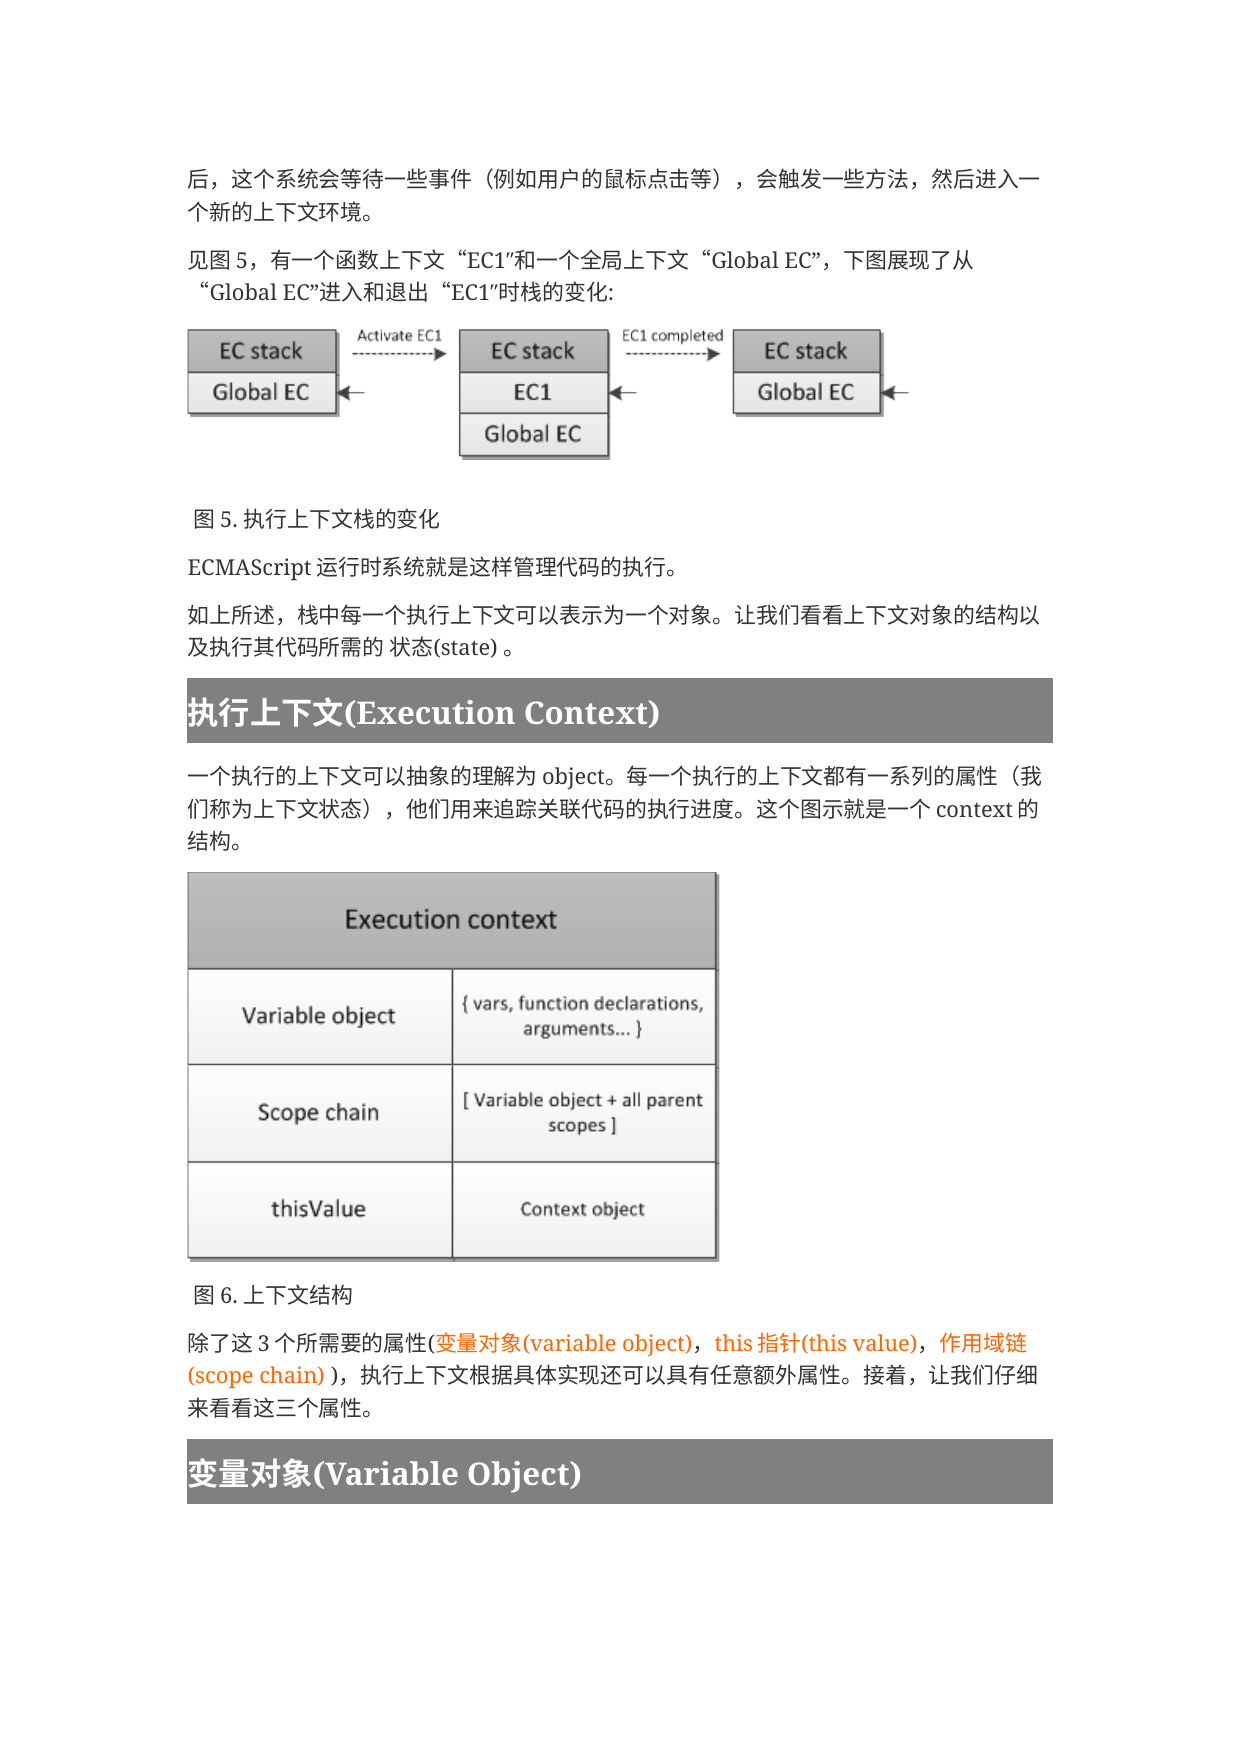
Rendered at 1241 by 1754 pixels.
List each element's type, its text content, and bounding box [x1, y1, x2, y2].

text 如上所述，栈中每一个执行上下文可以表示为一个对象。让我们看看上下文对象的结构以及执行其代码所需的 状态(state) 。 [187, 598, 1053, 663]
text 一个执行的上下文可以抽象的理解为object。每一个执行的上下文都有一系列的属性（我们称为上下文状态），他们用来追踪关联代码的执行进度。这个图示就是一个context的结构。 [187, 759, 1053, 856]
text 执行上下文(Execution Context) [187, 678, 1053, 743]
text 除了这3个所需要的属性(变量对象(variable object)，this指针(this value)，作用域链(scope chain) )，执行上下文根据具体实现还可以具有任意额外属性。接着，让我们仔细来看看这三个属性。 [187, 1326, 1053, 1423]
text 见图5，有一个函数上下文“EC1″和一个全局上下文“Global EC”，下图展现了从“Global EC”进入和退出“EC1″时栈的变化: [187, 243, 1053, 308]
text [187, 162, 1053, 227]
text 图 6. 上下文结构 [187, 1278, 1053, 1310]
picture [187, 323, 911, 460]
picture [187, 872, 720, 1262]
text 变量对象(Variable Object) [187, 1439, 1053, 1504]
text ECMAScript运行时系统就是这样管理代码的执行。 [187, 549, 1053, 582]
text 图 5. 执行上下文栈的变化 [187, 501, 1053, 534]
